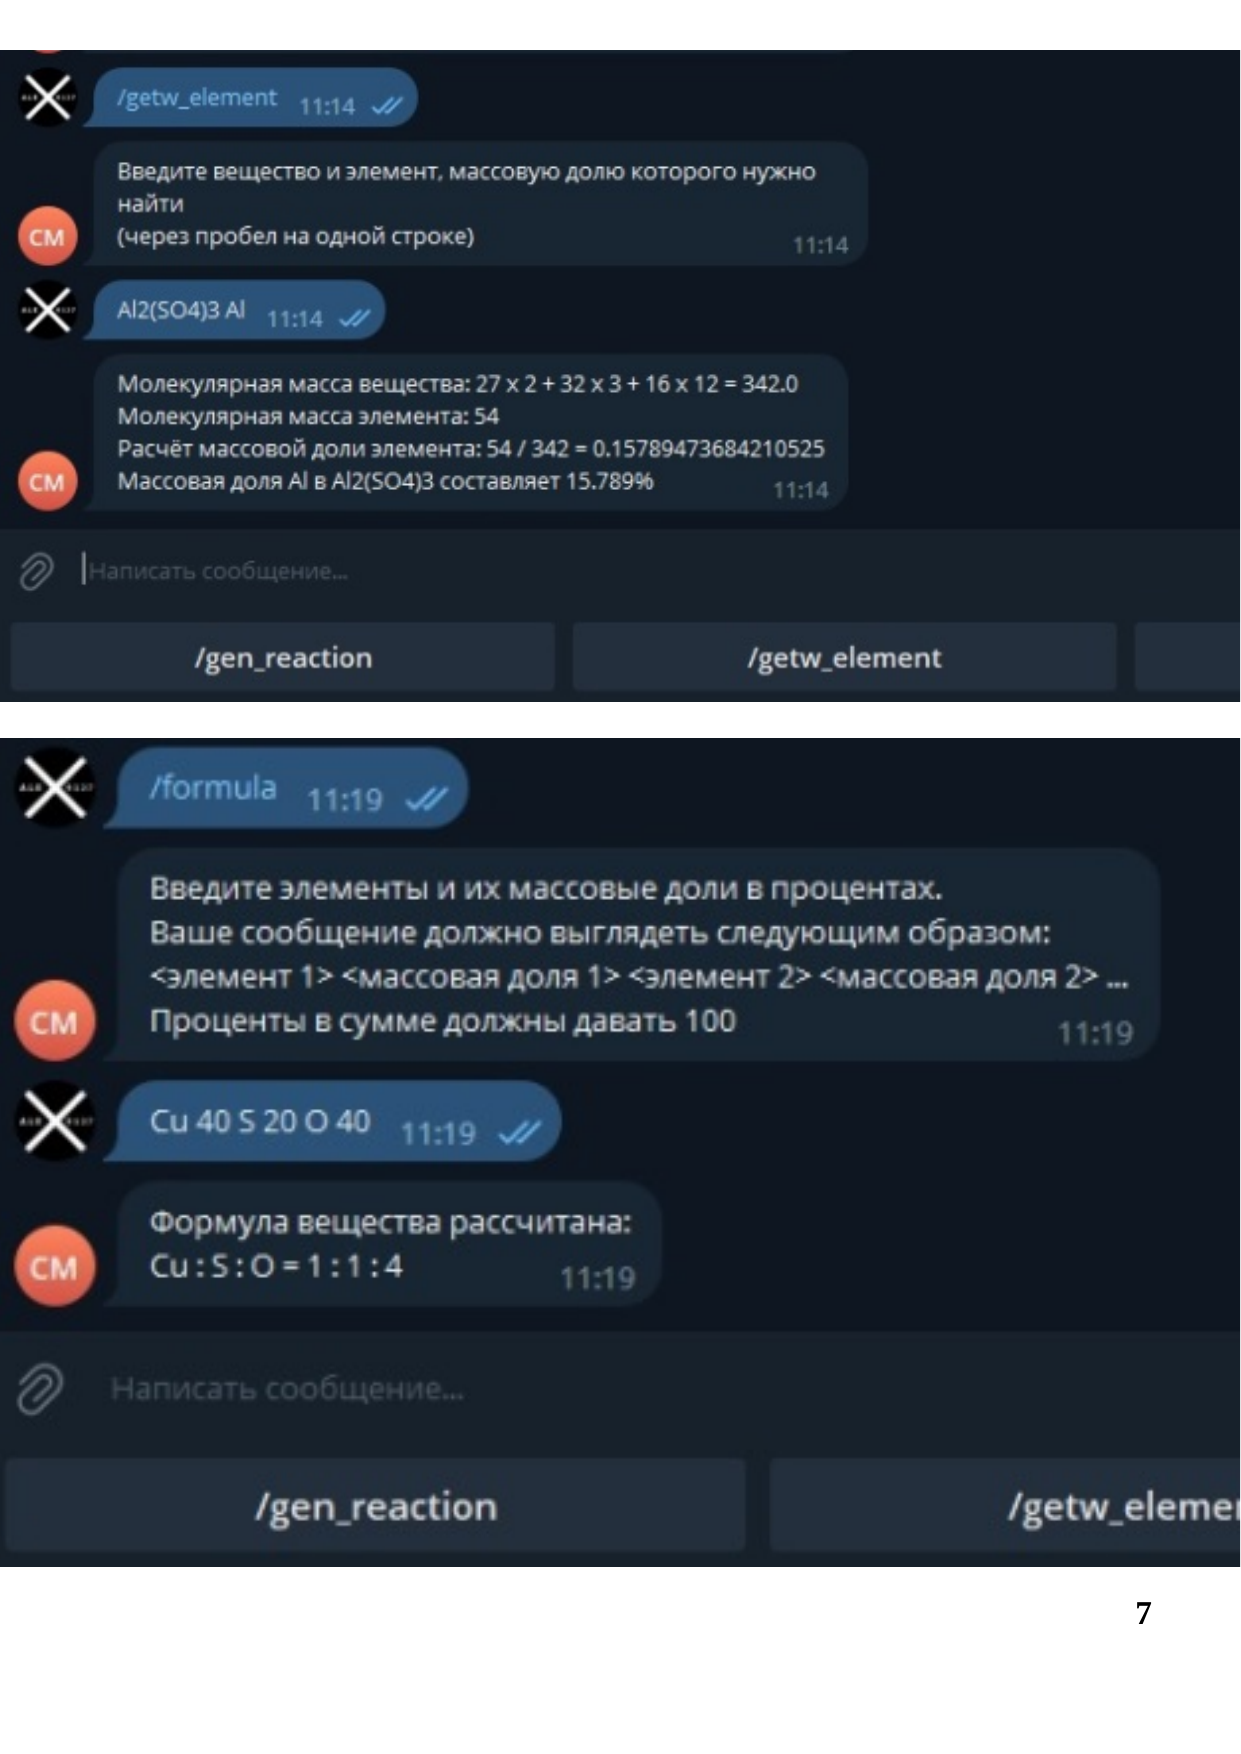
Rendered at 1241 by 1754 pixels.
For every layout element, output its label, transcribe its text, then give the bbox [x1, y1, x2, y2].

picture [0, 50, 1241, 702]
text 7 [177, 1593, 1152, 1632]
picture [0, 738, 1241, 1567]
